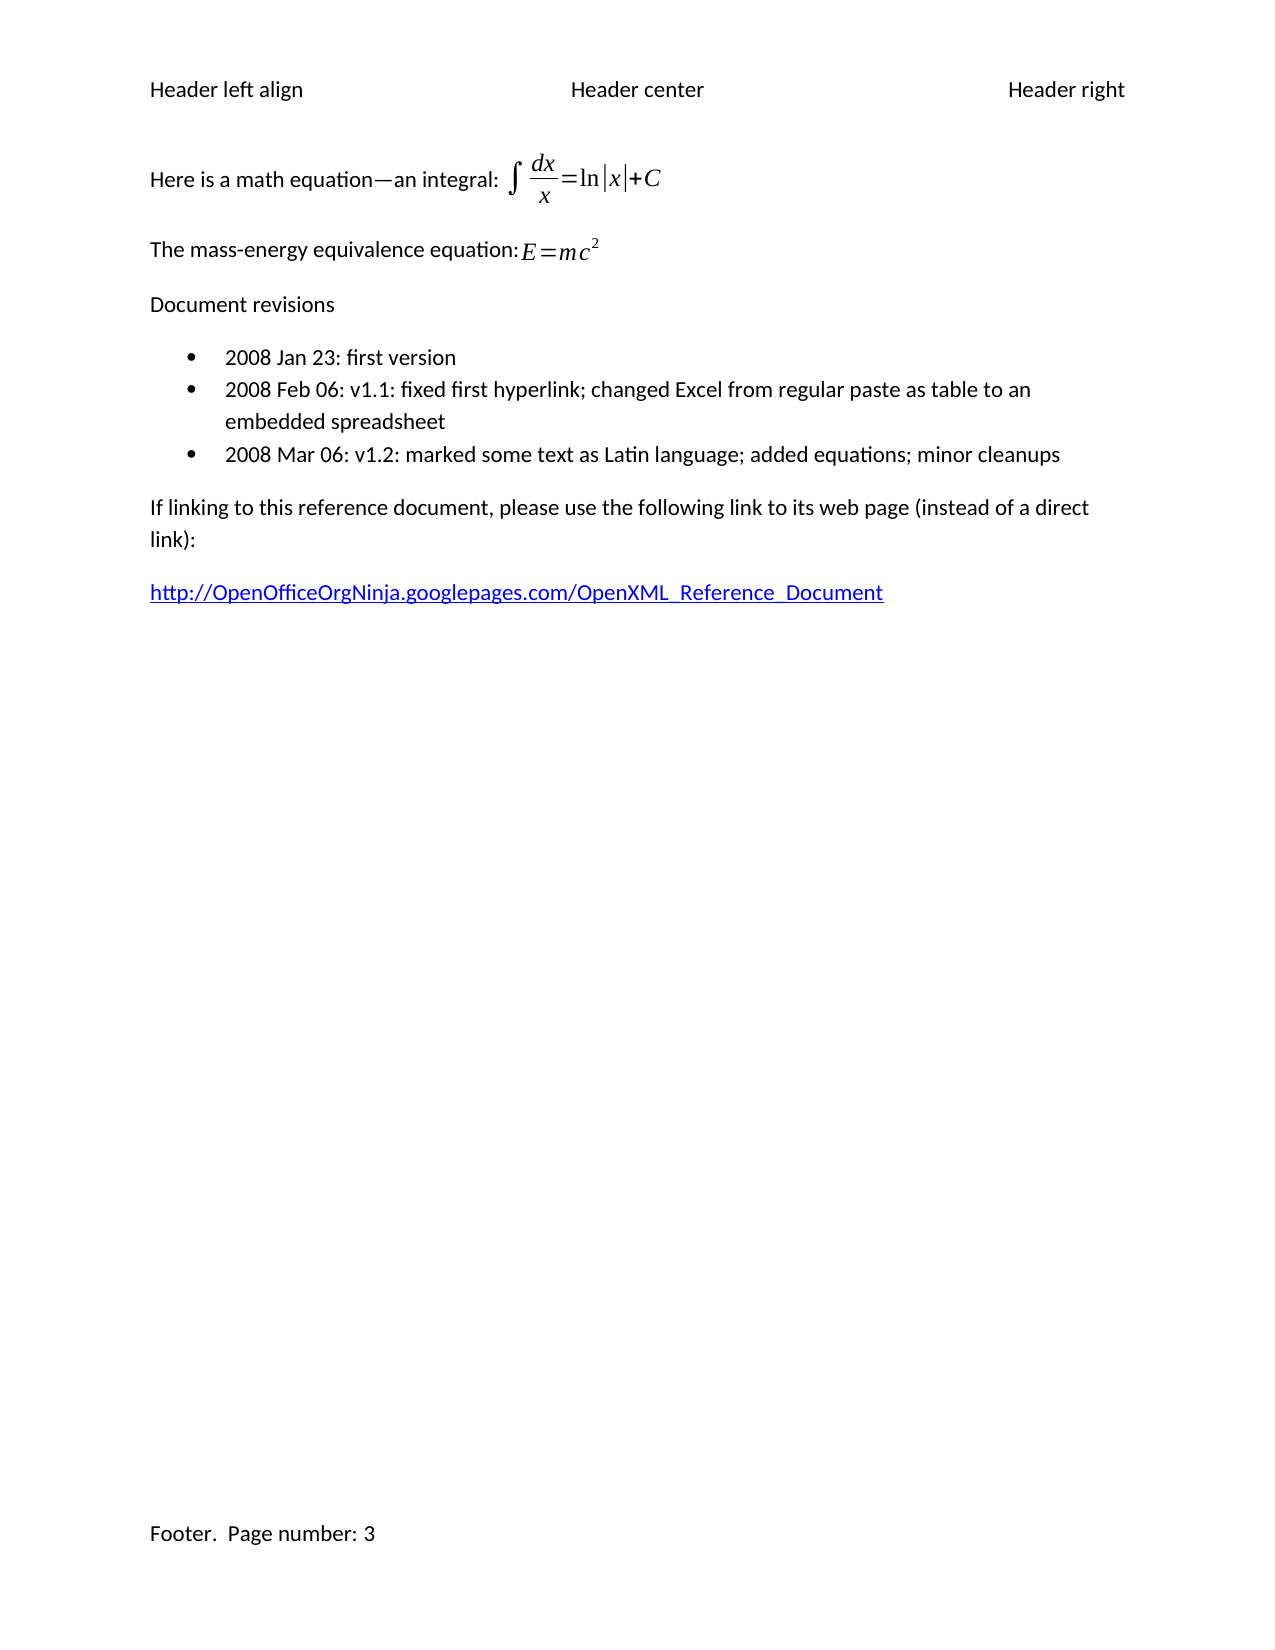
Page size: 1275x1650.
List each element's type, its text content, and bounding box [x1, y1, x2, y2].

text Document revisions [150, 290, 1125, 318]
text The mass-energy equivalence equation: [150, 234, 1125, 265]
list 2008 Jan 23: first version [187, 343, 1125, 371]
text http://OpenOfficeOrgNinja.googlepages.com/OpenXML_Reference_Document [150, 578, 1125, 606]
text If linking to this reference document, please use the following link to its web page (instead of a direct link): [150, 493, 1125, 553]
list 2008 Feb 06: v1.1: fixed first hyperlink; changed Excel from regular paste as table to an embedded spreadsheet [187, 375, 1125, 436]
text Here is a math equation—an integral: [150, 150, 1125, 209]
list 2008 Mar 06: v1.2: marked some text as Latin language; added equations; minor cleanups [187, 440, 1125, 468]
